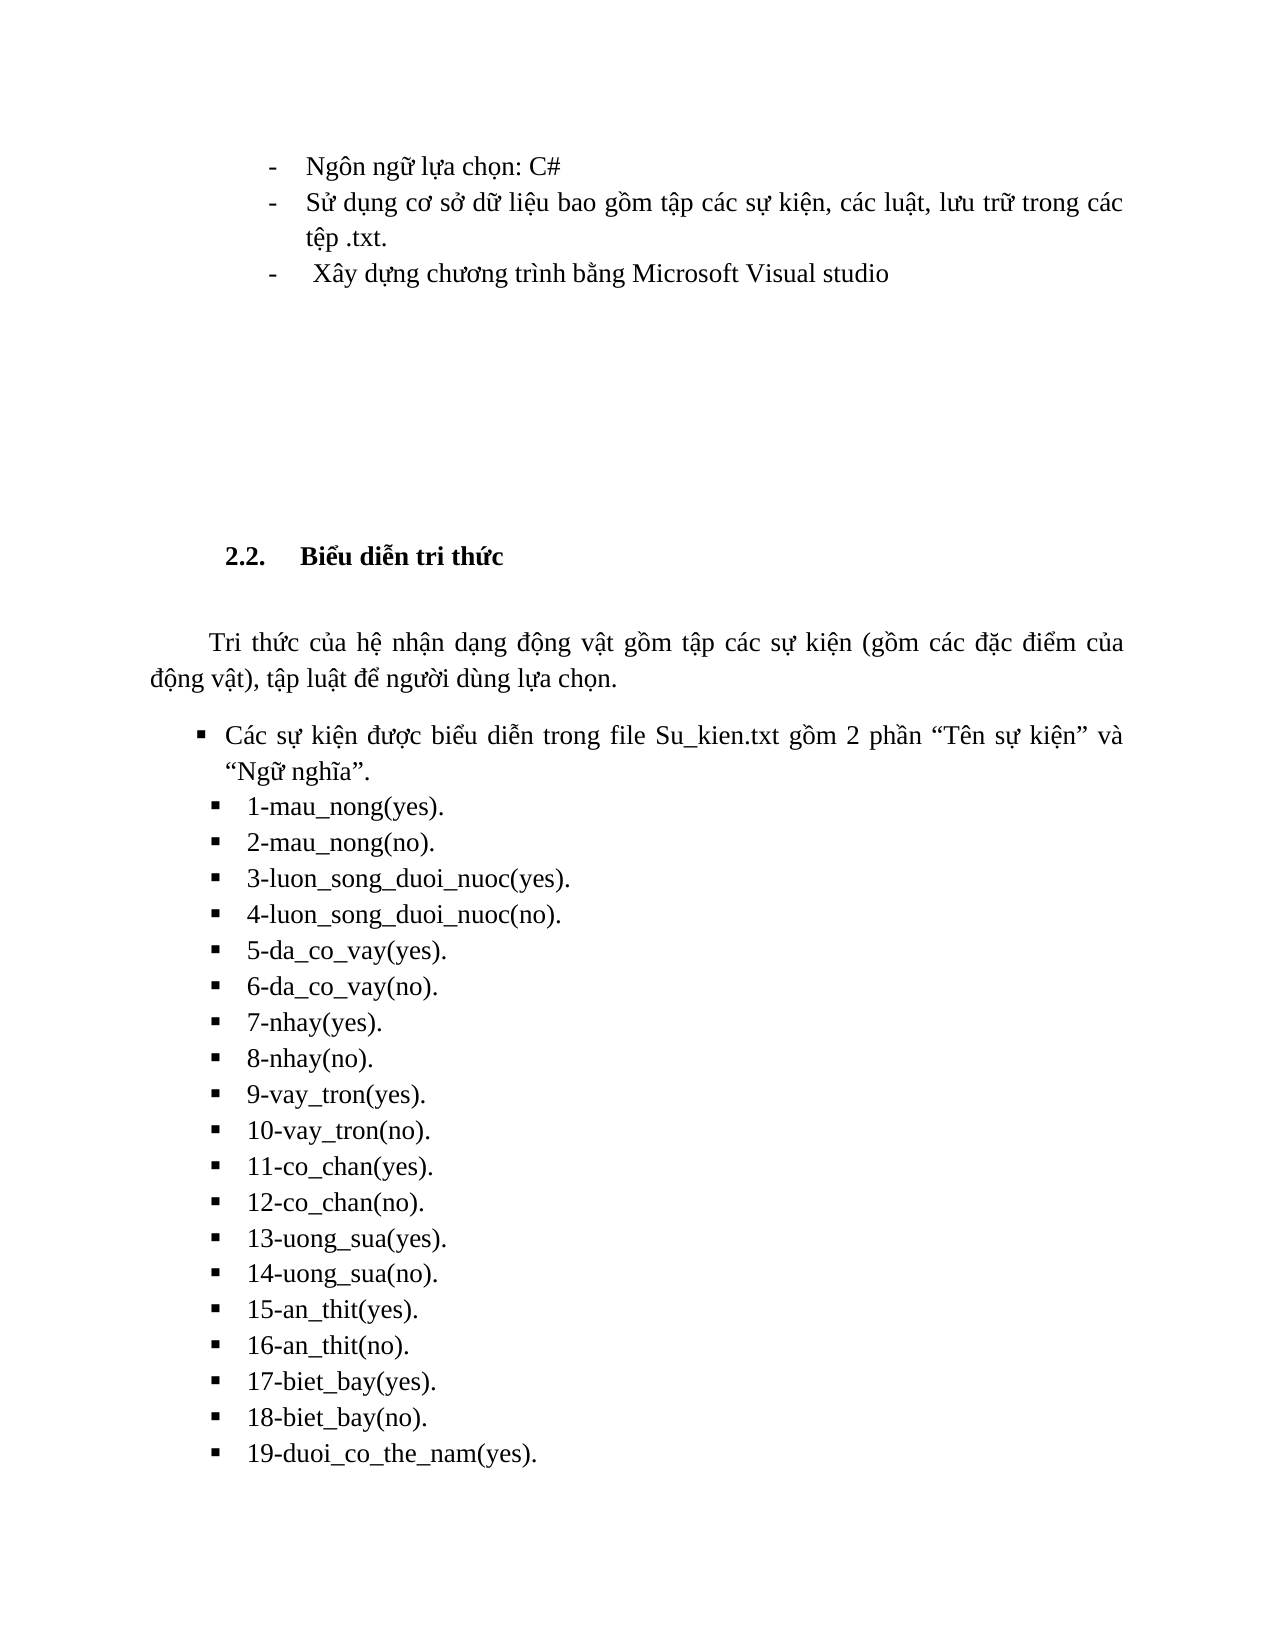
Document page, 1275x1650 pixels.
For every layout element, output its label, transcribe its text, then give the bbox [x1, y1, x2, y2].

list 12-co_chan(no). [209, 1186, 1125, 1217]
list 19-duoi_co_the_nam(yes). [209, 1437, 1125, 1468]
list 7-nhay(yes). [209, 1006, 1125, 1037]
list 11-co_chan(yes). [209, 1150, 1125, 1181]
list Ngôn ngữ lựa chọn: C# [268, 150, 1125, 181]
list 10-vay_tron(no). [209, 1114, 1125, 1145]
list 5-da_co_vay(yes). [209, 934, 1125, 965]
list 1-mau_nong(yes). [209, 790, 1125, 822]
list 4-luon_song_duoi_nuoc(no). [209, 898, 1125, 929]
list 9-vay_tron(yes). [209, 1078, 1125, 1109]
list 16-an_thit(no). [209, 1329, 1125, 1361]
text Tri thức của hệ nhận dạng động vật gồm tập các sự kiện (gồm các đặc điểm của động vật), tập luật để người dùng lựa chọn. [150, 627, 1125, 693]
list Sử dụng cơ sở dữ liệu bao gồm tập các sự kiện, các luật, lưu trữ trong các tệp .txt. [268, 186, 1125, 253]
list 17-biet_bay(yes). [209, 1365, 1125, 1397]
list 6-da_co_vay(no). [209, 970, 1125, 1001]
list 3-luon_song_duoi_nuoc(yes). [209, 862, 1125, 893]
list 14-uong_sua(no). [209, 1258, 1125, 1289]
list 13-uong_sua(yes). [209, 1222, 1125, 1253]
list Xây dựng chương trình bằng Microsoft Visual studio [268, 257, 1125, 288]
list 15-an_thit(yes). [209, 1293, 1125, 1325]
list Các sự kiện được biểu diễn trong file Su_kien.txt gồm 2 phần “Tên sự kiện” và “Ngữ nghĩa”. [195, 719, 1125, 786]
subtitle Biểu diễn tri thức [225, 540, 1125, 571]
list 8-nhay(no). [209, 1042, 1125, 1073]
list 2-mau_nong(no). [209, 826, 1125, 858]
list 18-biet_bay(no). [209, 1401, 1125, 1433]
